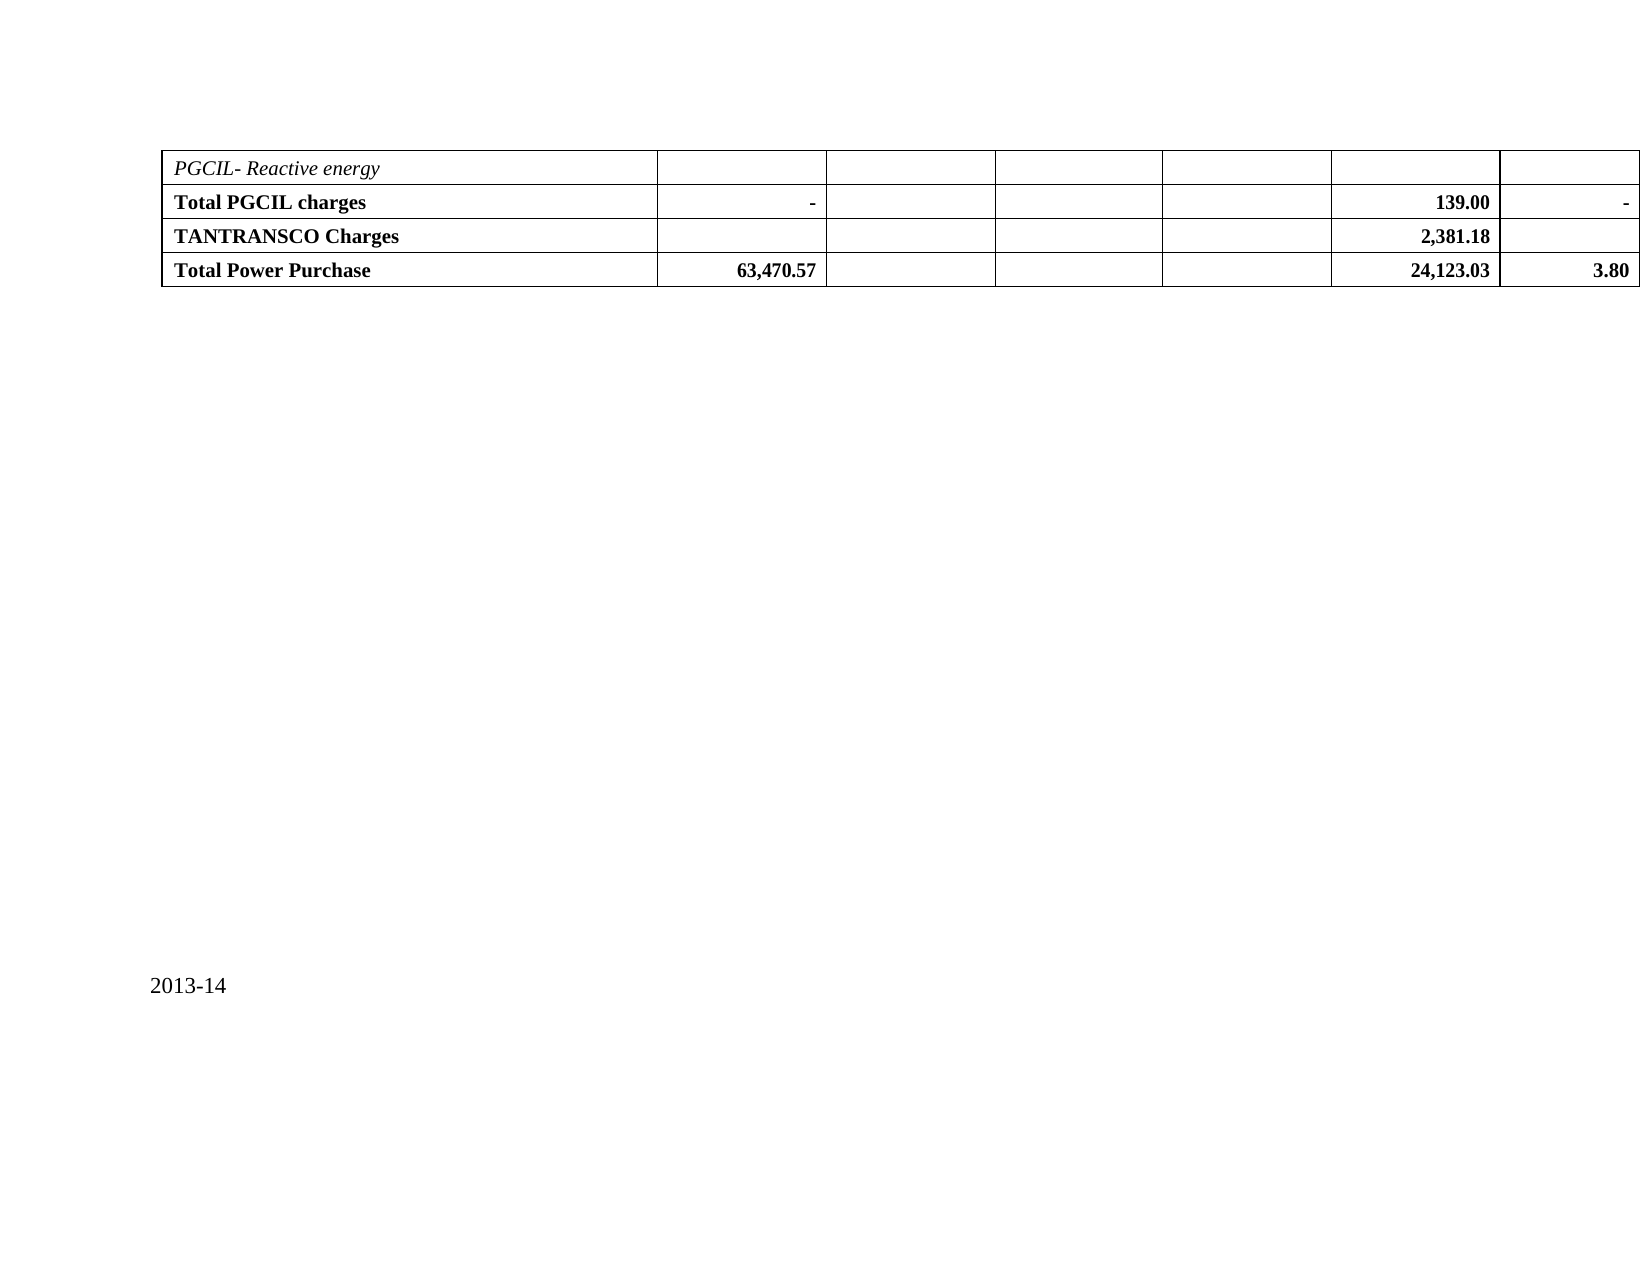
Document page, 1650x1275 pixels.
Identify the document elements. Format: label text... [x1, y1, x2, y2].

table_cell [1501, 219, 1639, 252]
table_cell [1163, 151, 1331, 184]
table_cell [1163, 253, 1331, 286]
table_cell Total PGCIL charges [163, 185, 657, 218]
table_cell [827, 253, 995, 286]
table_cell 24,123.03 [1332, 253, 1499, 286]
table_cell Total Power Purchase [163, 253, 657, 286]
table_cell [1332, 151, 1499, 184]
table_cell [996, 219, 1162, 252]
table_cell 3.80 [1501, 253, 1639, 286]
table_cell 2,381.18 [1332, 219, 1499, 252]
table_cell [827, 185, 995, 218]
table_cell 63,470.57 [658, 253, 826, 286]
table_cell [1163, 219, 1331, 252]
table_cell - [1501, 185, 1639, 218]
table_cell [1163, 185, 1331, 218]
table_cell [658, 151, 826, 184]
table_cell [996, 253, 1162, 286]
table_cell [996, 151, 1162, 184]
table_cell 139.00 [1332, 185, 1499, 218]
table_cell [996, 185, 1162, 218]
table_cell [827, 151, 995, 184]
table_cell TANTRANSCO Charges [163, 219, 657, 252]
table_cell [658, 219, 826, 252]
text 2013-14 [150, 972, 1500, 999]
table_cell PGCIL- Reactive energy [163, 151, 657, 184]
table_cell [827, 219, 995, 252]
table_cell - [658, 185, 826, 218]
table_cell [1501, 151, 1639, 184]
